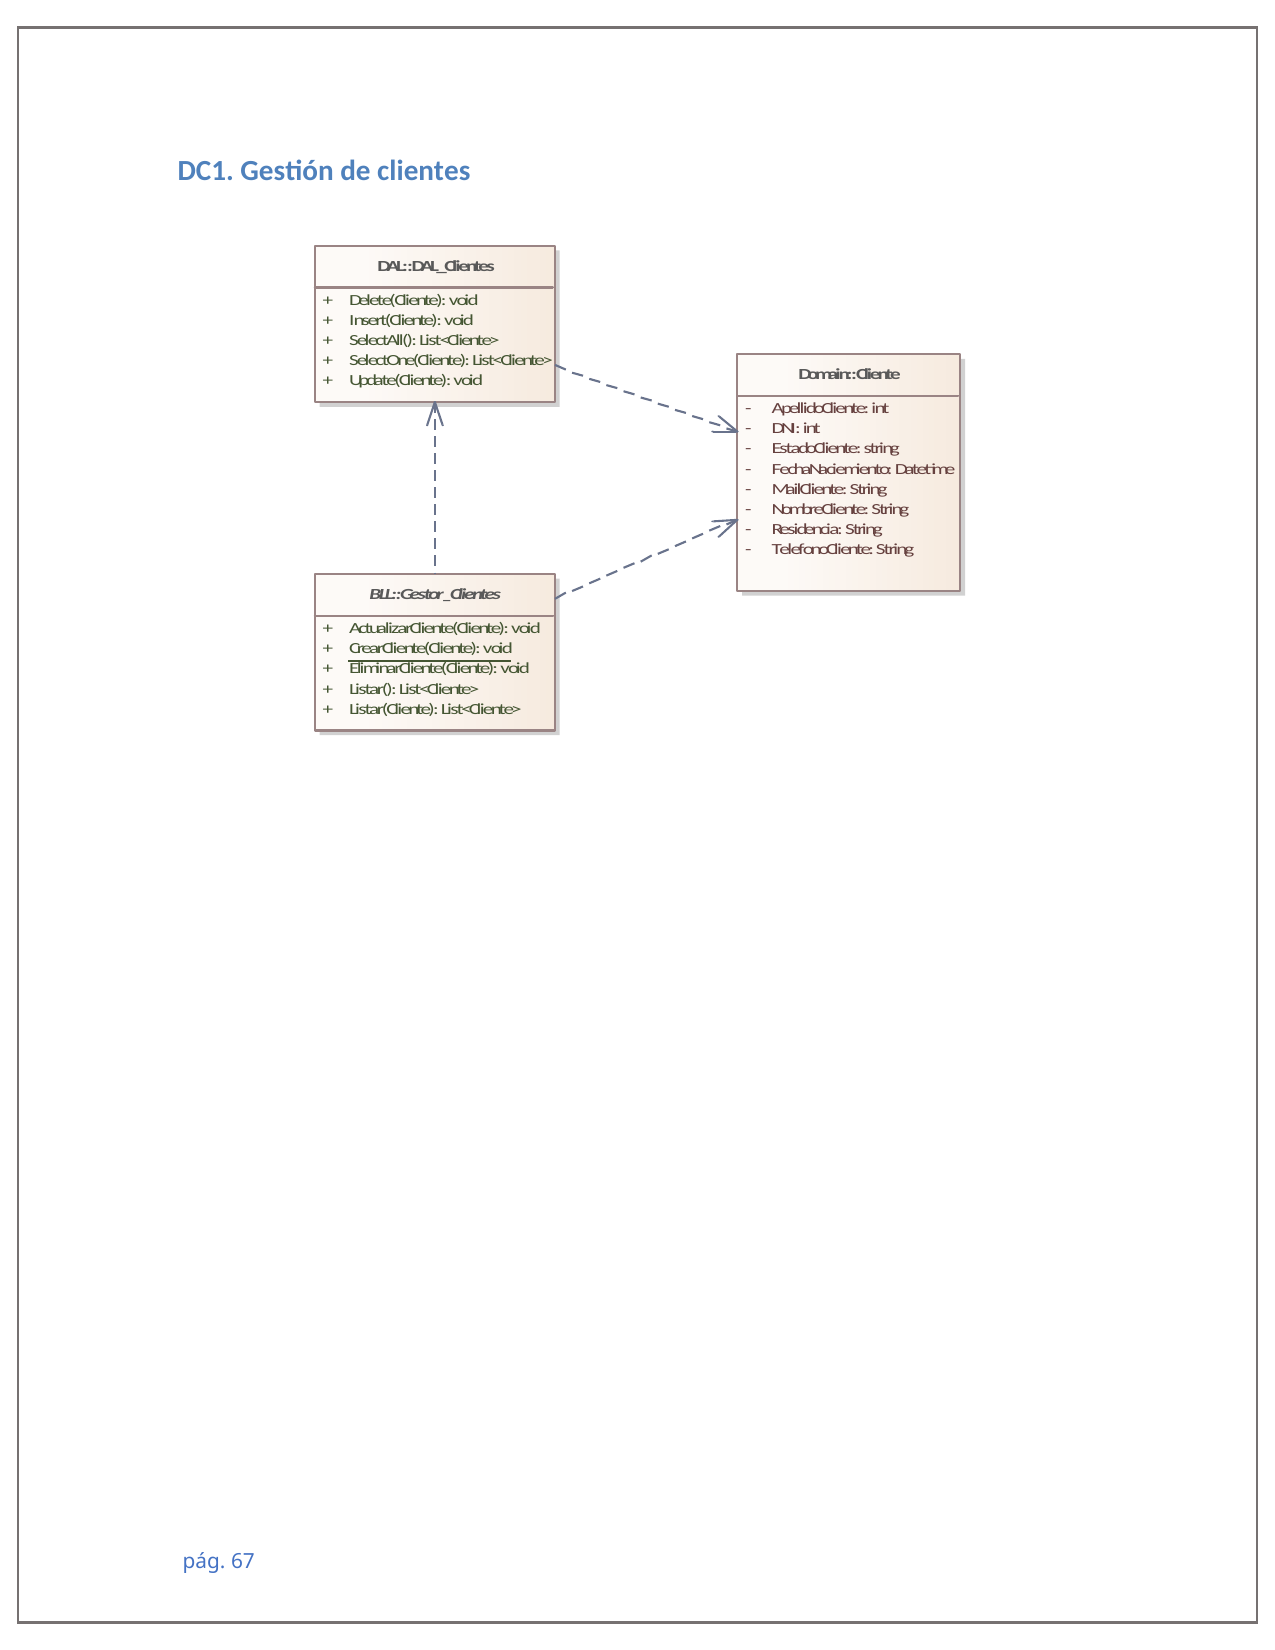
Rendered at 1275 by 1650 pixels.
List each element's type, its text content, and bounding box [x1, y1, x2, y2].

subtitle DC1. Gestión de clientes [177, 152, 1098, 187]
